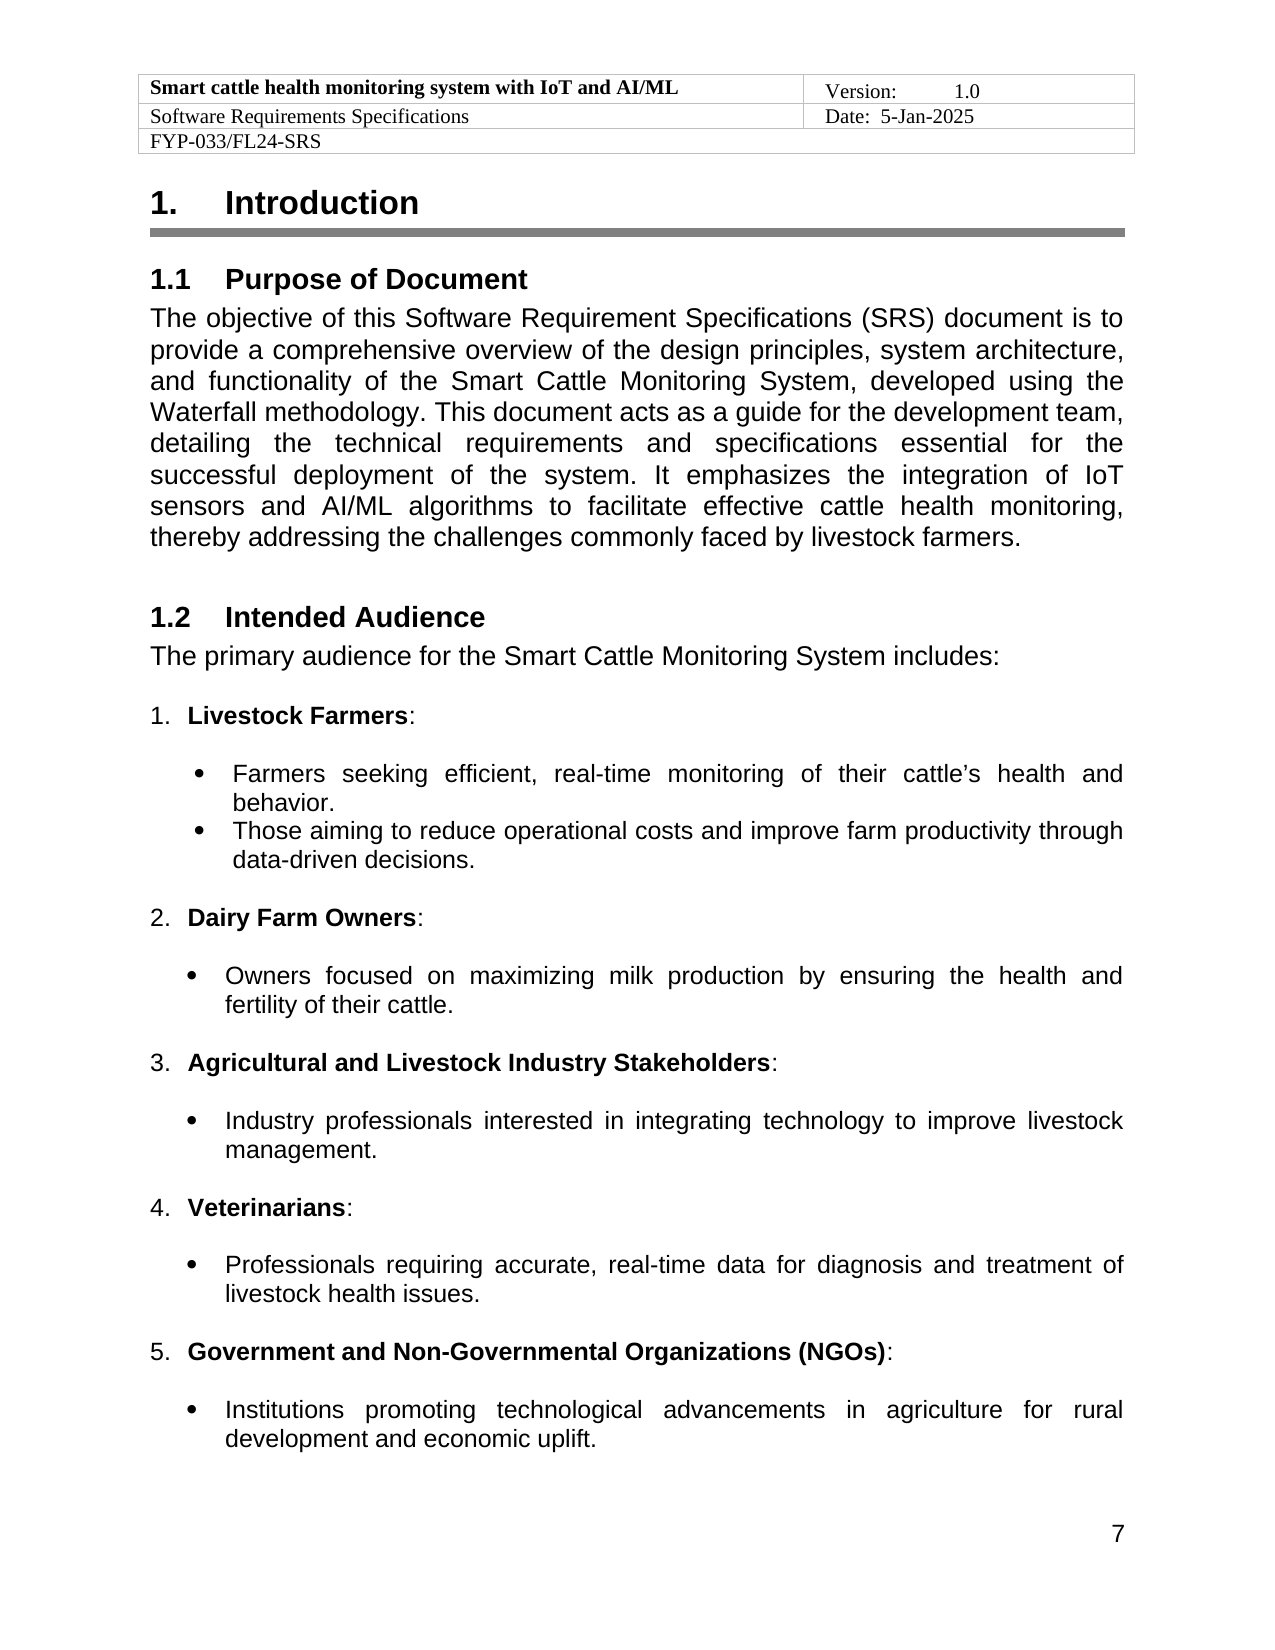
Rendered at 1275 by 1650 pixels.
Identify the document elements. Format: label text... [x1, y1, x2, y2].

subtitle The objective of this Software Requirement Specifications (SRS) document is to provide a comprehensive overview of the design principles, system architecture, and functionality of the Smart Cattle Monitoring System, developed using the Waterfall methodology. This document acts as a guide for the development team, detailing the technical requirements and specifications essential for the successful deployment of the system. It emphasizes the integration of IoT sensors and AI/ML algorithms to facilitate effective cattle health monitoring, thereby addressing the challenges commonly faced by livestock farmers. [150, 302, 1125, 552]
list Government and Non-Governmental Organizations (NGOs): [150, 1337, 1125, 1366]
list Institutions promoting technological advancements in agriculture for rural development and economic uplift. [187, 1395, 1125, 1453]
subtitle The primary audience for the Smart Cattle Monitoring System includes: [150, 640, 1125, 672]
list Farmers seeking efficient, real-time monitoring of their cattle’s health and behavior. [195, 759, 1125, 816]
list Agricultural and Livestock Industry Stakeholders: [150, 1048, 1125, 1077]
list Owners focused on maximizing milk production by ensuring the health and fertility of their cattle. [187, 961, 1125, 1019]
list Professionals requiring accurate, real-time data for diagnosis and treatment of livestock health issues. [187, 1250, 1125, 1308]
subtitle Purpose of Document [150, 262, 1125, 296]
list Veterinarians: [150, 1192, 1125, 1221]
subtitle Introduction [150, 183, 1125, 228]
list Industry professionals interested in integrating technology to improve livestock management. [187, 1106, 1125, 1163]
list Those aiming to reduce operational costs and improve farm productivity through data-driven decisions. [195, 816, 1125, 874]
list Livestock Farmers: [150, 701, 1125, 729]
subtitle Intended Audience [150, 600, 1125, 634]
list Dairy Farm Owners: [150, 903, 1125, 932]
